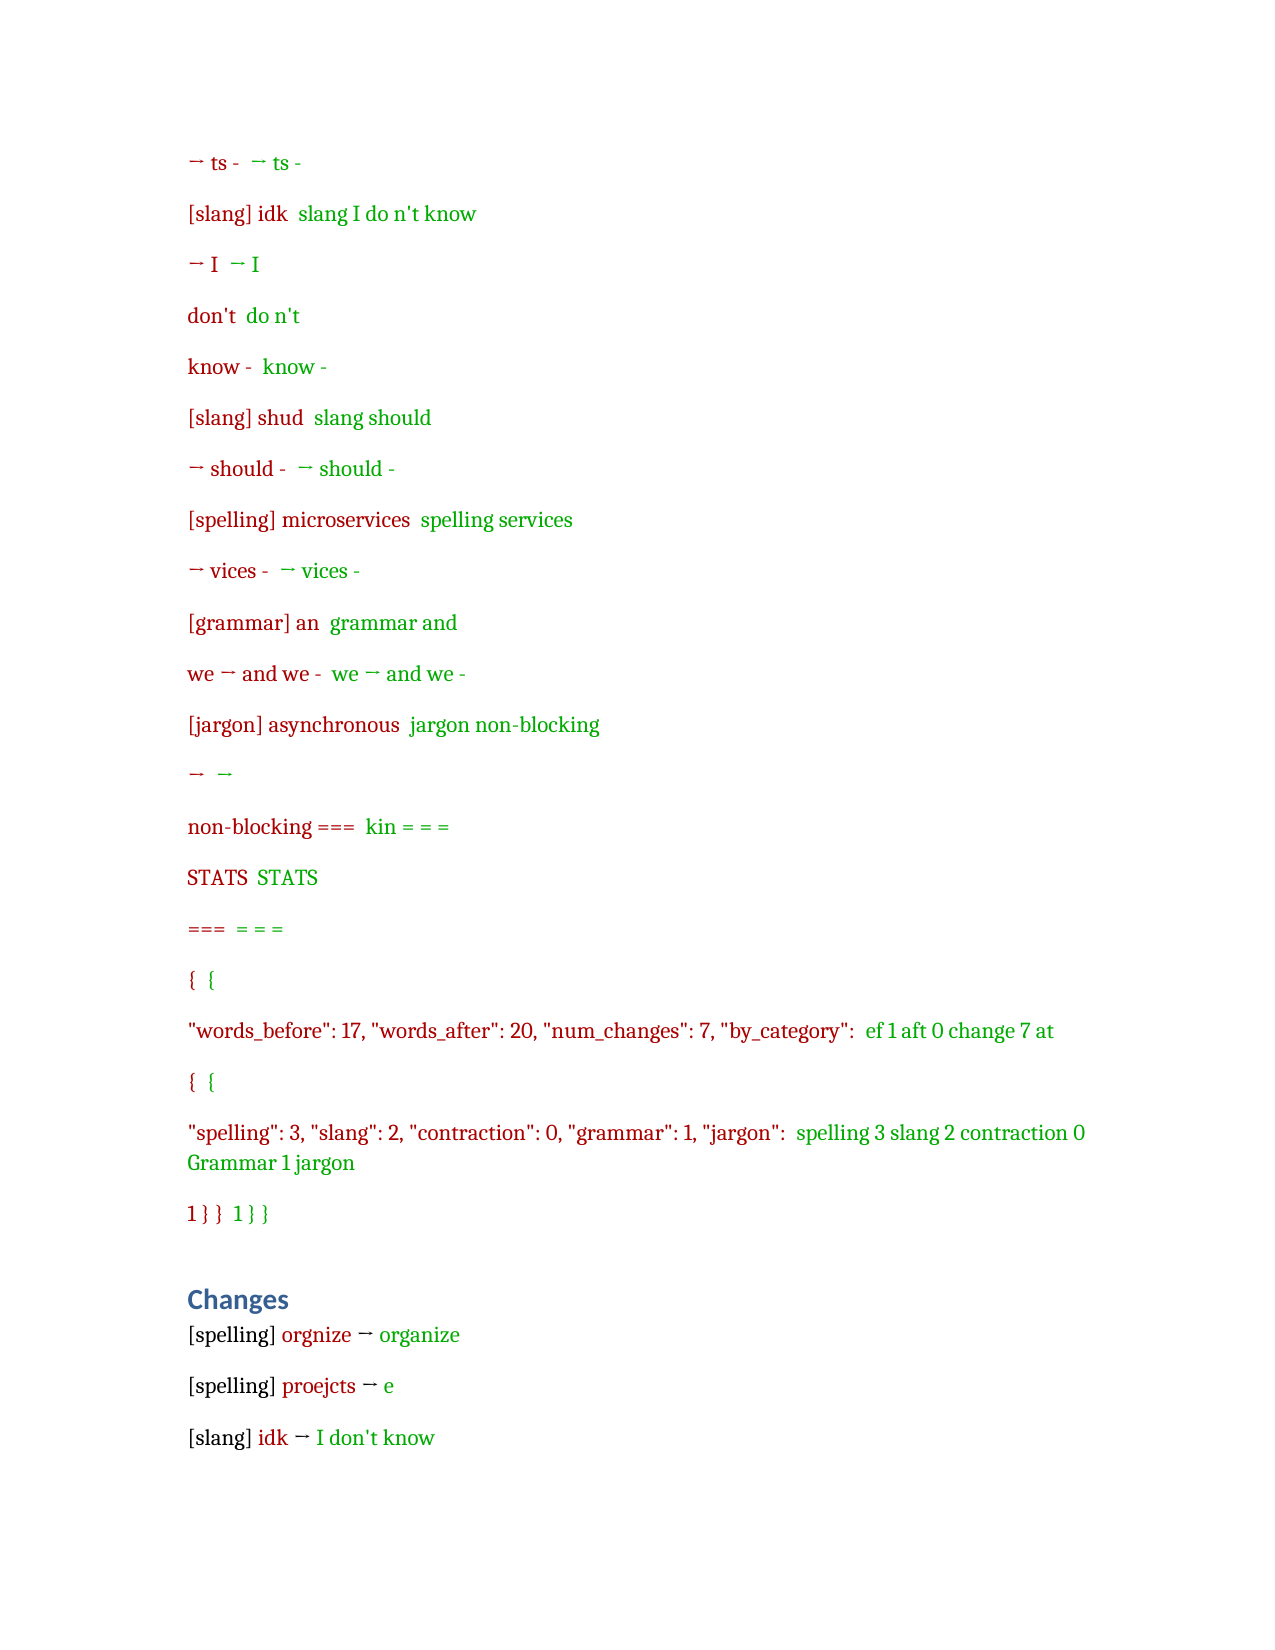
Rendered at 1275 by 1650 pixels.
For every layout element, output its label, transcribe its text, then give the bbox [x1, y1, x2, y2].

text → vices - → vices - [187, 558, 1087, 585]
text [jargon] asynchronous jargon non-blocking [187, 711, 1087, 738]
text → → [187, 762, 1087, 789]
text [slang] idk → I don't know [187, 1424, 1087, 1451]
text [slang] shud slang should [187, 405, 1087, 432]
text { { [187, 1069, 1087, 1095]
text === = = = [187, 916, 1087, 942]
text "words_before": 17, "words_after": 20, "num_changes": 7, "by_category": ef 1 aft 0 change 7 at [187, 1018, 1087, 1044]
text → I → I [187, 252, 1087, 278]
text [grammar] an grammar and [187, 609, 1087, 636]
text STATS STATS [187, 864, 1087, 891]
text [slang] idk slang I do n't know [187, 201, 1087, 227]
text [spelling] proejcts → e [187, 1373, 1087, 1399]
text we → and we - we → and we - [187, 660, 1087, 687]
text [spelling] orgnize → organize [187, 1322, 1087, 1348]
text 1 } } 1 } } [187, 1201, 1087, 1227]
text "spelling": 3, "slang": 2, "contraction": 0, "grammar": 1, "jargon": spelling 3 slang 2 contraction 0 Grammar 1 jargon [187, 1120, 1087, 1176]
text { { [187, 967, 1087, 993]
text → ts - → ts - [187, 150, 1087, 176]
text don't do n't [187, 303, 1087, 329]
text → should - → should - [187, 456, 1087, 483]
subtitle Changes [187, 1281, 1087, 1317]
text know - know - [187, 354, 1087, 381]
text [spelling] microservices spelling services [187, 507, 1087, 534]
text non-blocking === kin = = = [187, 813, 1087, 840]
